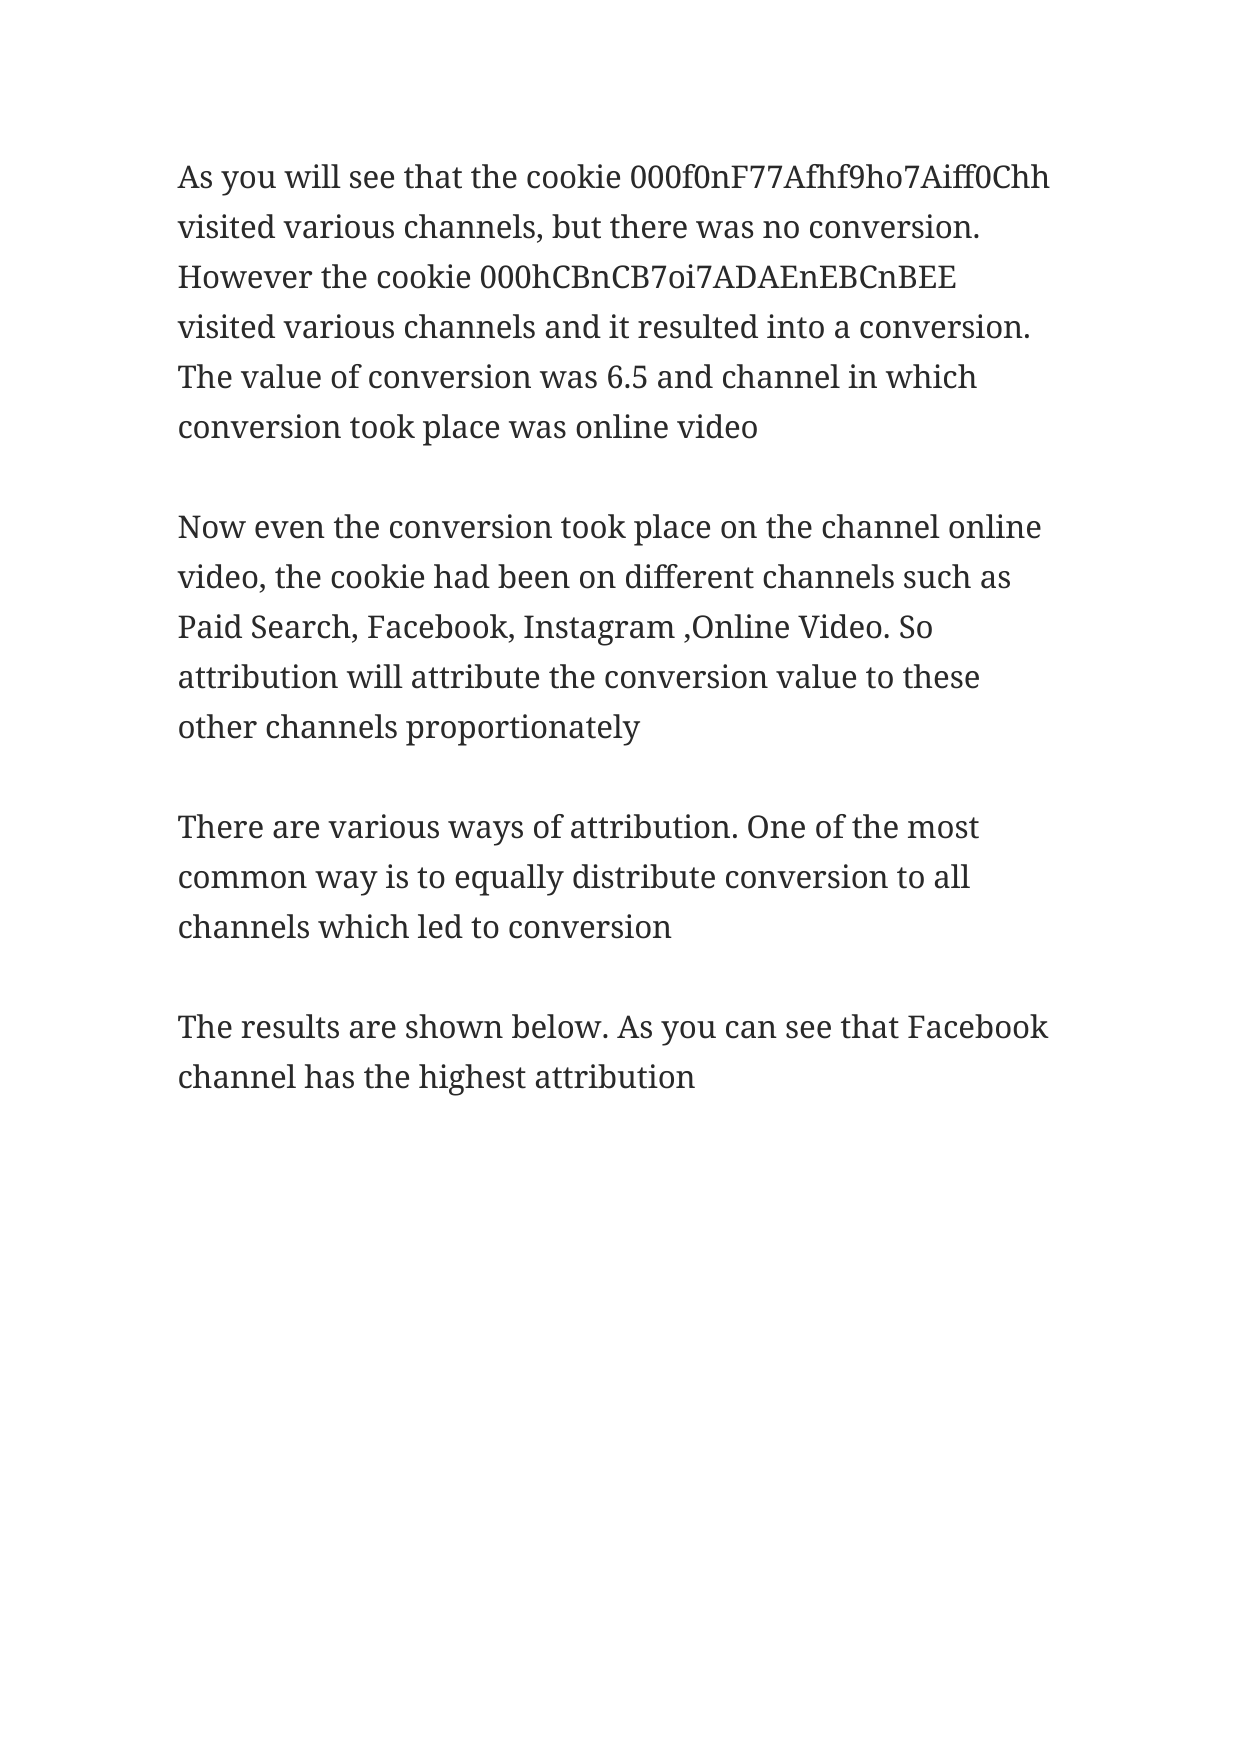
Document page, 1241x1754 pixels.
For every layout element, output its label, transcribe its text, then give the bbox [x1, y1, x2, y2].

text There are various ways of attribution. One of the most common way is to equally distribute conversion to all channels which led to conversion [177, 798, 1063, 948]
text Now even the conversion took place on the channel online video, the cookie had been on different channels such as Paid Search, Facebook, Instagram ,Online Video. So attribution will attribute the conversion value to these other channels proportionately [177, 498, 1063, 748]
text As you will see that the cookie 000f0nF77Afhf9ho7Aiff0Chh visited various channels, but there was no conversion. However the cookie 000hCBnCB7oi7ADAEnEBCnBEE visited various channels and it resulted into a conversion. The value of conversion was 6.5 and channel in which conversion took place was online video [177, 148, 1063, 448]
text The results are shown below. As you can see that Facebook channel has the highest attribution [177, 998, 1063, 1098]
